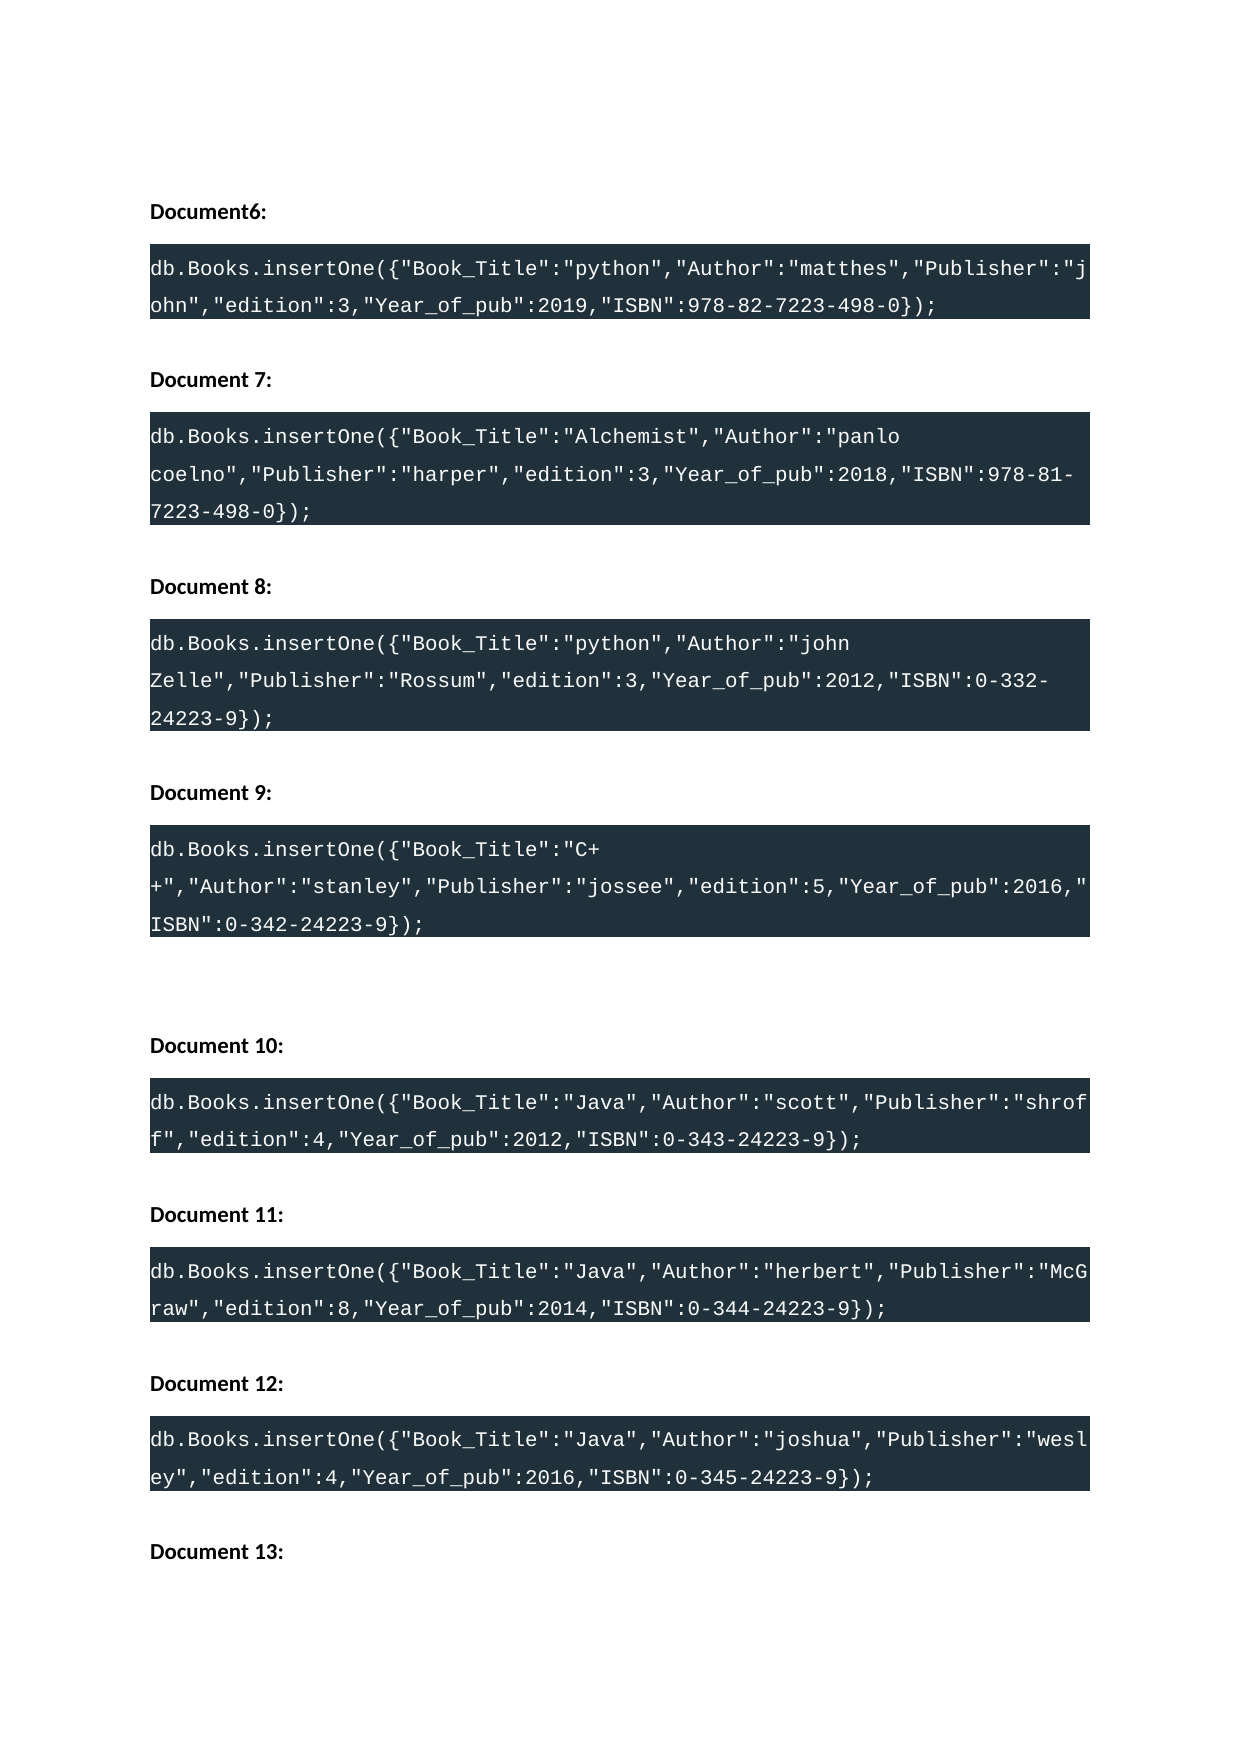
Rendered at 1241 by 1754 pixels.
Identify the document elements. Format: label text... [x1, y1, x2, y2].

text Document 9: [150, 778, 1090, 806]
text db.Books.insertOne({"Book_Title":"Java","Author":"scott","Publisher":"shroff","edition":4,"Year_of_pub":2012,"ISBN":0-343-24223-9}); [150, 1078, 1090, 1153]
text db.Books.insertOne({"Book_Title":"python","Author":"john Zelle","Publisher":"Rossum","edition":3,"Year_of_pub":2012,"ISBN":0-332-24223-9}); [150, 619, 1090, 731]
text db.Books.insertOne({"Book_Title":"C++","Author":"stanley","Publisher":"jossee","edition":5,"Year_of_pub":2016,"ISBN":0-342-24223-9}); [150, 825, 1090, 937]
text Document 8: [150, 572, 1090, 600]
text Document 13: [150, 1537, 1090, 1566]
text Document 10: [150, 1031, 1090, 1059]
text Document 12: [150, 1369, 1090, 1397]
text db.Books.insertOne({"Book_Title":"Java","Author":"herbert","Publisher":"McGraw","edition":8,"Year_of_pub":2014,"ISBN":0-344-24223-9}); [150, 1247, 1090, 1322]
text db.Books.insertOne({"Book_Title":"python","Author":"matthes","Publisher":"john","edition":3,"Year_of_pub":2019,"ISBN":978-82-7223-498-0}); [150, 244, 1090, 319]
text db.Books.insertOne({"Book_Title":"Alchemist","Author":"panlo coelno","Publisher":"harper","edition":3,"Year_of_pub":2018,"ISBN":978-81-7223-498-0}); [150, 412, 1090, 525]
text Document 11: [150, 1200, 1090, 1228]
text Document 7: [150, 366, 1090, 394]
text Document6: [150, 197, 1090, 225]
text db.Books.insertOne({"Book_Title":"Java","Author":"joshua","Publisher":"wesley","edition":4,"Year_of_pub":2016,"ISBN":0-345-24223-9}); [150, 1416, 1090, 1491]
